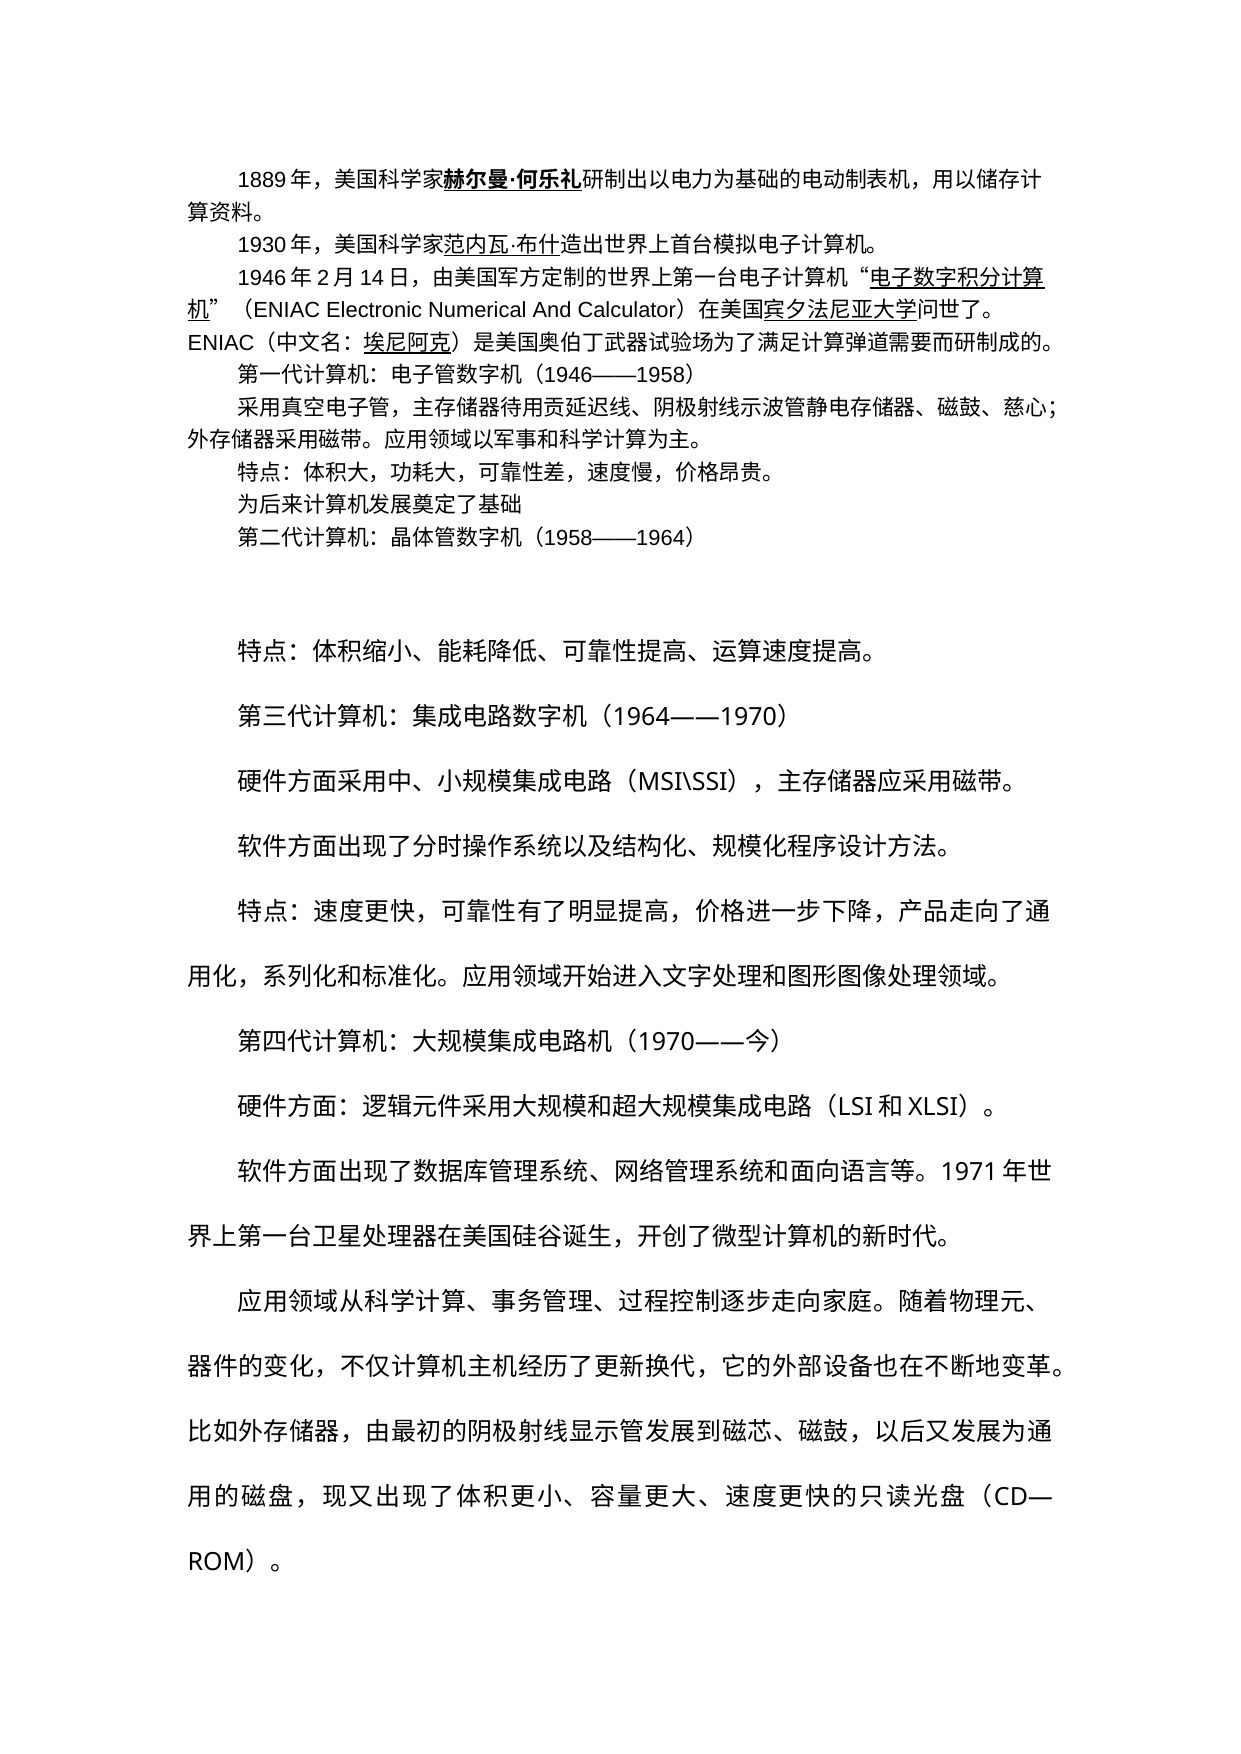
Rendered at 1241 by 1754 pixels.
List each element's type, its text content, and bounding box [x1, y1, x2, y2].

text 1889年，美国科学家赫尔曼·何乐礼研制出以电力为基础的电动制表机，用以储存计算资料。 [187, 162, 1053, 227]
text 1930年，美国科学家范内瓦·布什造出世界上首台模拟电子计算机。 [187, 227, 1053, 259]
text 采用真空电子管，主存储器待用贡延迟线、阴极射线示波管静电存储器、磁鼓、慈心；外存储器采用磁带。应用领域以军事和科学计算为主。 [187, 389, 1053, 454]
text 特点：速度更快，可靠性有了明显提高，价格进一步下降，产品走向了通用化，系列化和标准化。应用领域开始进入文字处理和图形图像处理领域。 [187, 877, 1053, 1007]
text 第三代计算机：集成电路数字机（1964——1970） [187, 682, 1053, 747]
text 为后来计算机发展奠定了基础 [187, 487, 1053, 519]
text 硬件方面采用中、小规模集成电路（MSI\SSI），主存储器应采用磁带。 [187, 747, 1053, 812]
text 1946年2月14日，由美国军方定制的世界上第一台电子计算机“电子数字积分计算机”（ENIAC Electronic Numerical And Calculator）在美国宾夕法尼亚大学问世了。ENIAC（中文名：埃尼阿克）是美国奥伯丁武器试验场为了满足计算弹道需要而研制成的。 [187, 259, 1053, 357]
text 应用领域从科学计算、事务管理、过程控制逐步走向家庭。随着物理元、器件的变化，不仅计算机主机经历了更新换代，它的外部设备也在不断地变革。比如外存储器，由最初的阴极射线显示管发展到磁芯、磁鼓，以后又发展为通用的磁盘，现又出现了体积更小、容量更大、速度更快的只读光盘（CD—ROM）。 [187, 1267, 1053, 1592]
text 软件方面出现了分时操作系统以及结构化、规模化程序设计方法。 [187, 812, 1053, 877]
text 第二代计算机：晶体管数字机（1958——1964） [187, 519, 1053, 552]
text 硬件方面：逻辑元件采用大规模和超大规模集成电路（LSI和XLSI）。 [187, 1072, 1053, 1137]
text 特点：体积缩小、能耗降低、可靠性提高、运算速度提高。 [187, 617, 1053, 682]
text 特点：体积大，功耗大，可靠性差，速度慢，价格昂贵。 [187, 454, 1053, 487]
text 第一代计算机：电子管数字机（1946——1958） [187, 357, 1053, 389]
text 第四代计算机：大规模集成电路机（1970——今） [187, 1007, 1053, 1072]
text 软件方面出现了数据库管理系统、网络管理系统和面向语言等。1971年世界上第一台卫星处理器在美国硅谷诞生，开创了微型计算机的新时代。 [187, 1137, 1053, 1267]
